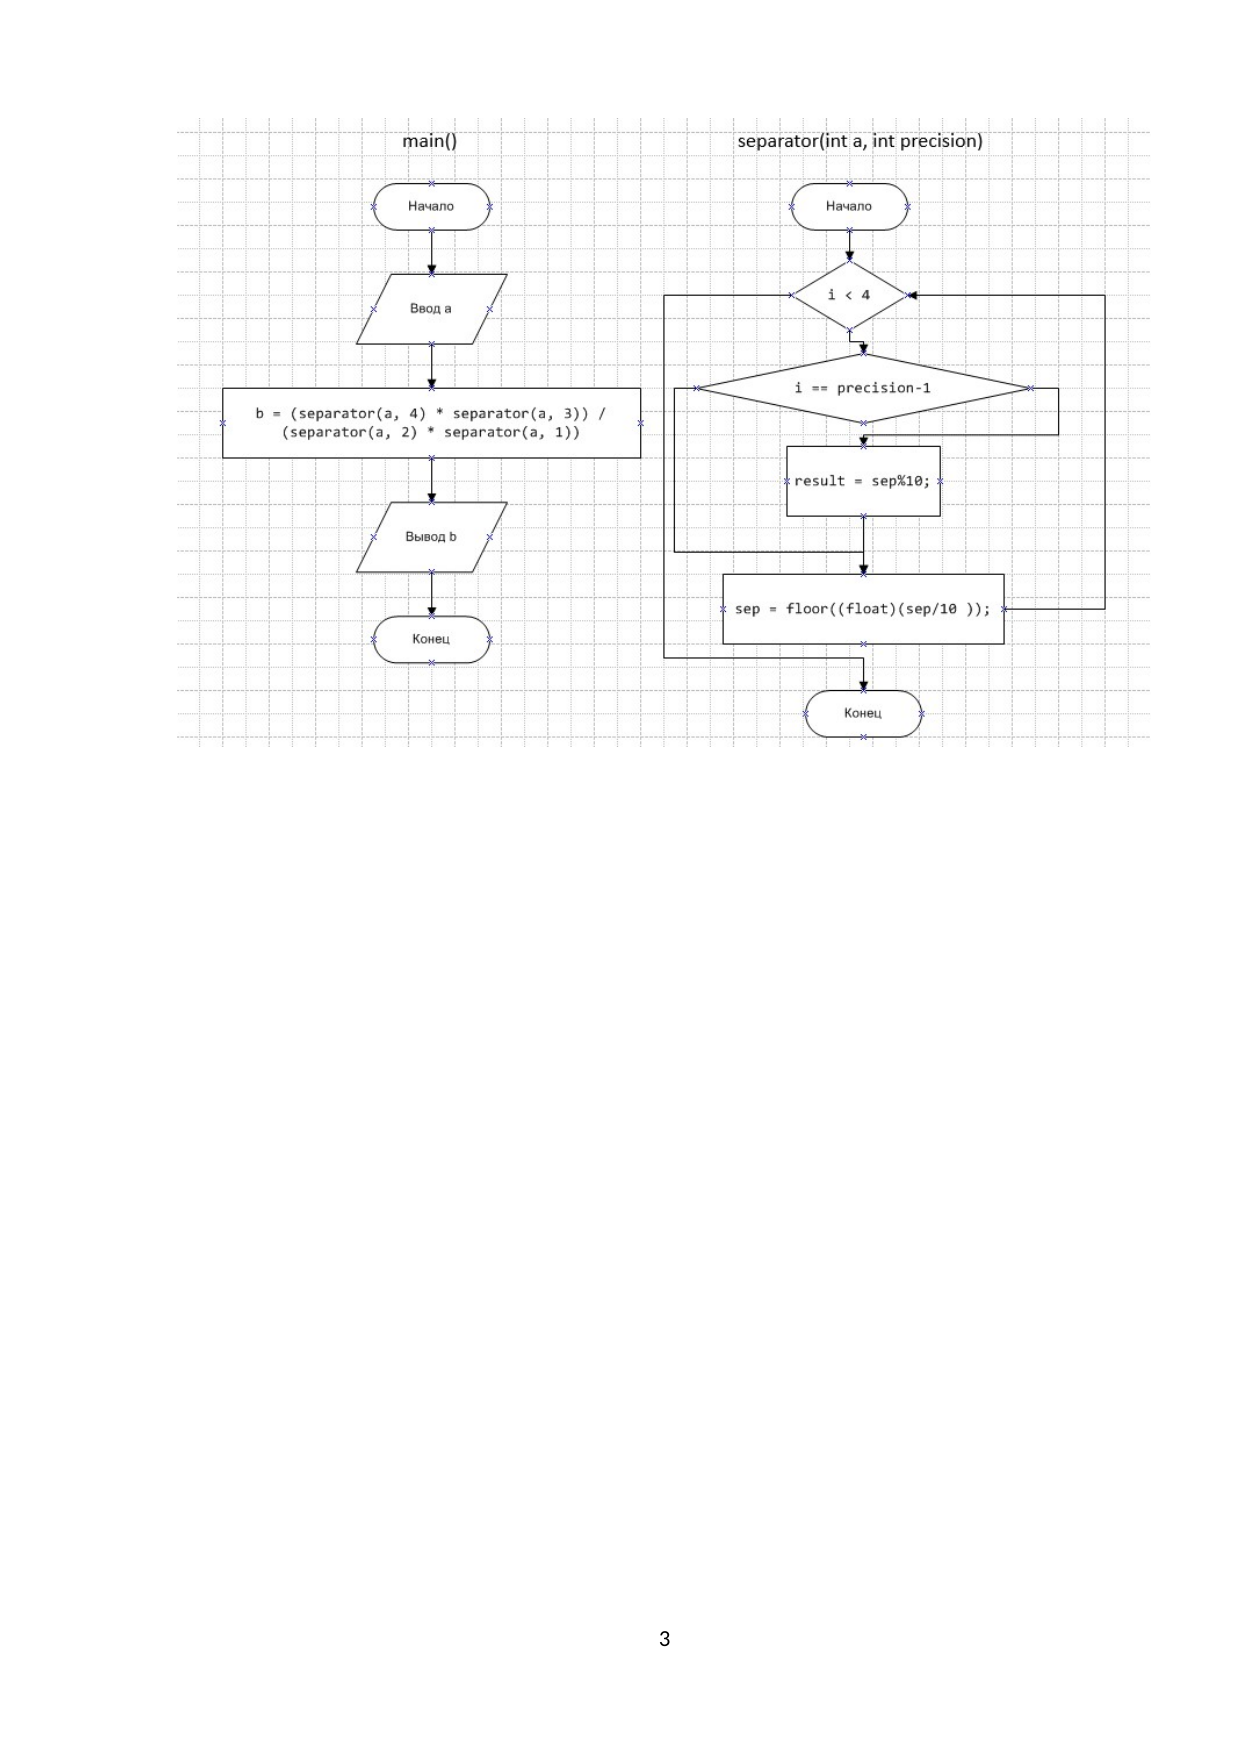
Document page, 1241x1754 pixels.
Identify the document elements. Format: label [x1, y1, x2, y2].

picture [177, 118, 1151, 747]
